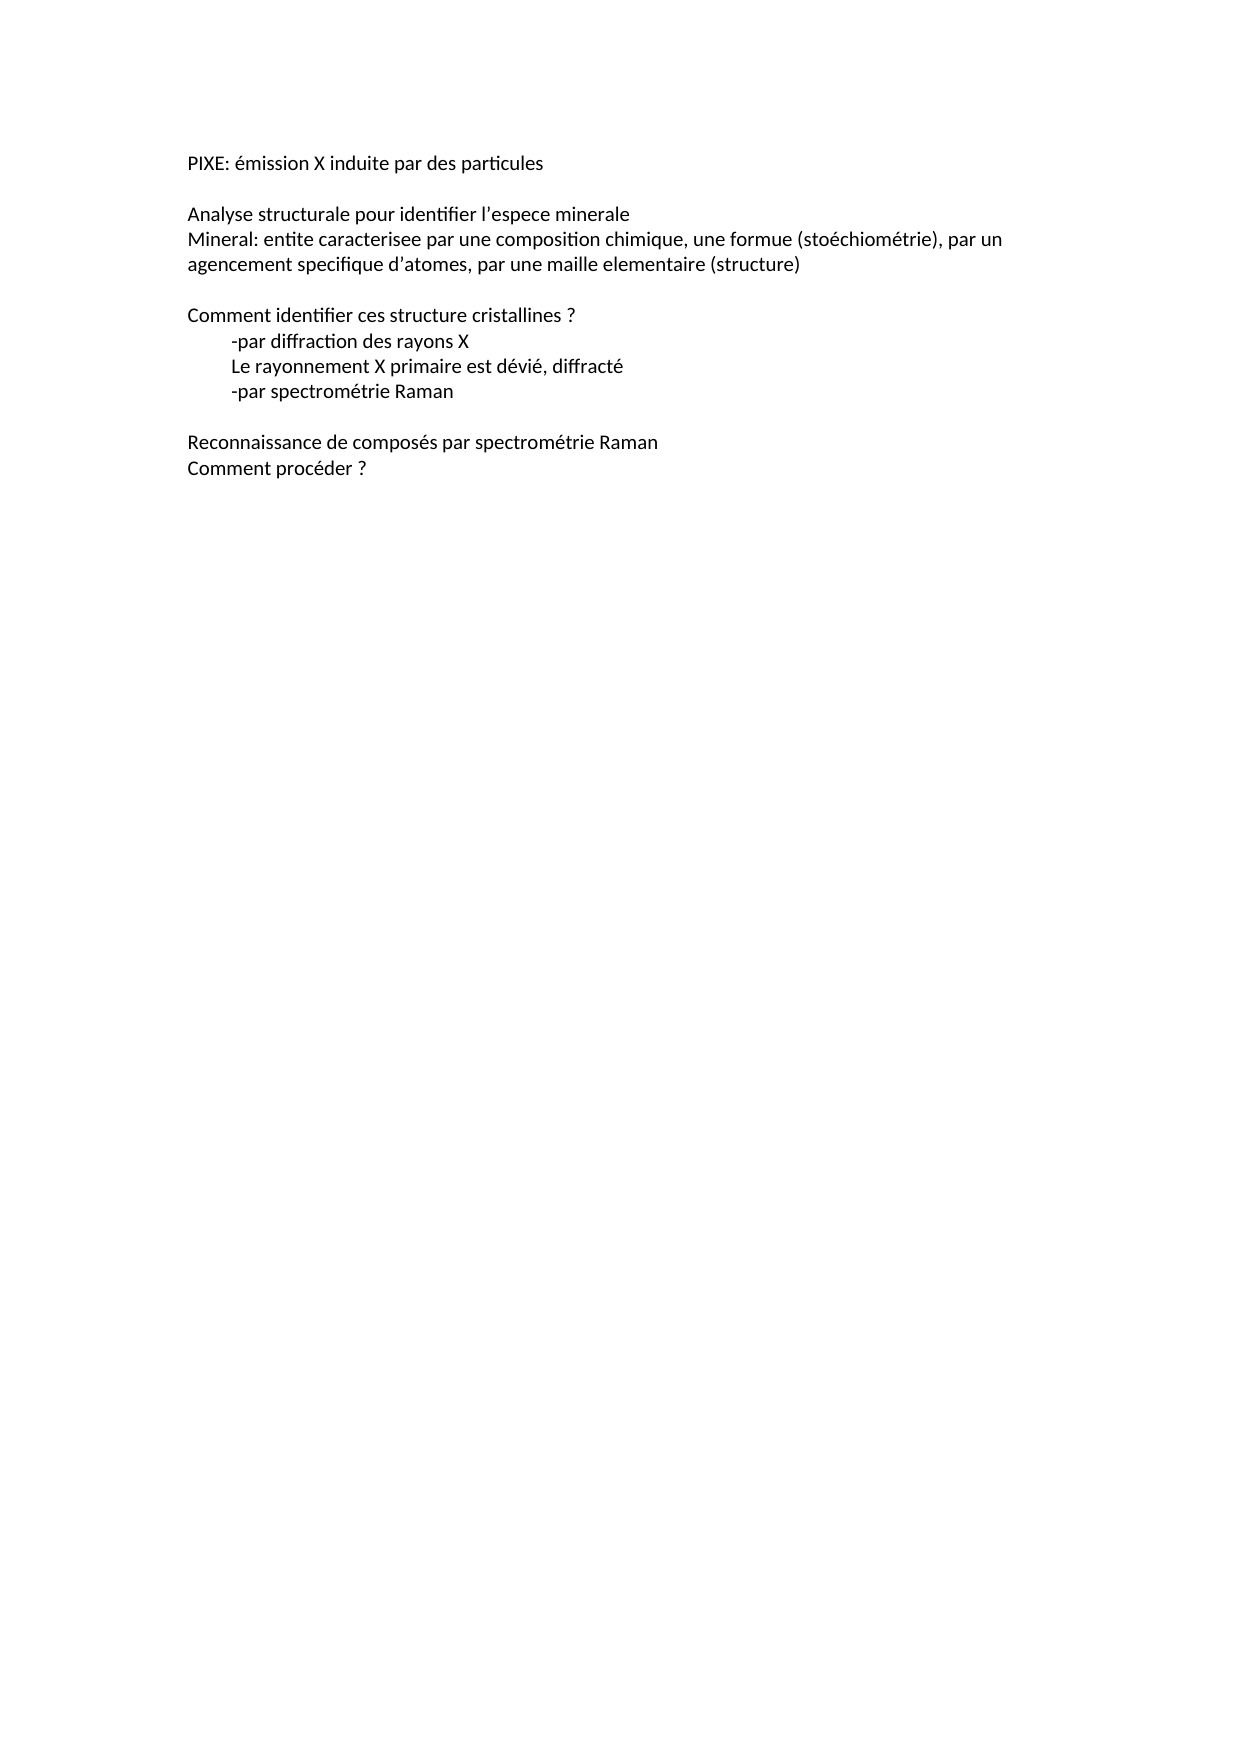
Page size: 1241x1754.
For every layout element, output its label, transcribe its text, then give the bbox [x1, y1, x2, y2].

text -par spectrométrie Raman [187, 379, 1053, 404]
text Comment procéder ? [187, 455, 1053, 480]
text Analyse structurale pour identifier l’espece minerale [187, 201, 1053, 226]
text Comment identifier ces structure cristallines ? [187, 302, 1053, 328]
text PIXE: émission X induite par des particules [187, 150, 1053, 175]
text Reconnaissance de composés par spectrométrie Raman [187, 429, 1053, 455]
text Mineral: entite caracterisee par une composition chimique, une formue (stoéchiométrie), par un agencement specifique d’atomes, par une maille elementaire (structure) [187, 226, 1053, 277]
text Le rayonnement X primaire est dévié, diffracté [187, 353, 1053, 379]
text -par diffraction des rayons X [187, 328, 1053, 353]
